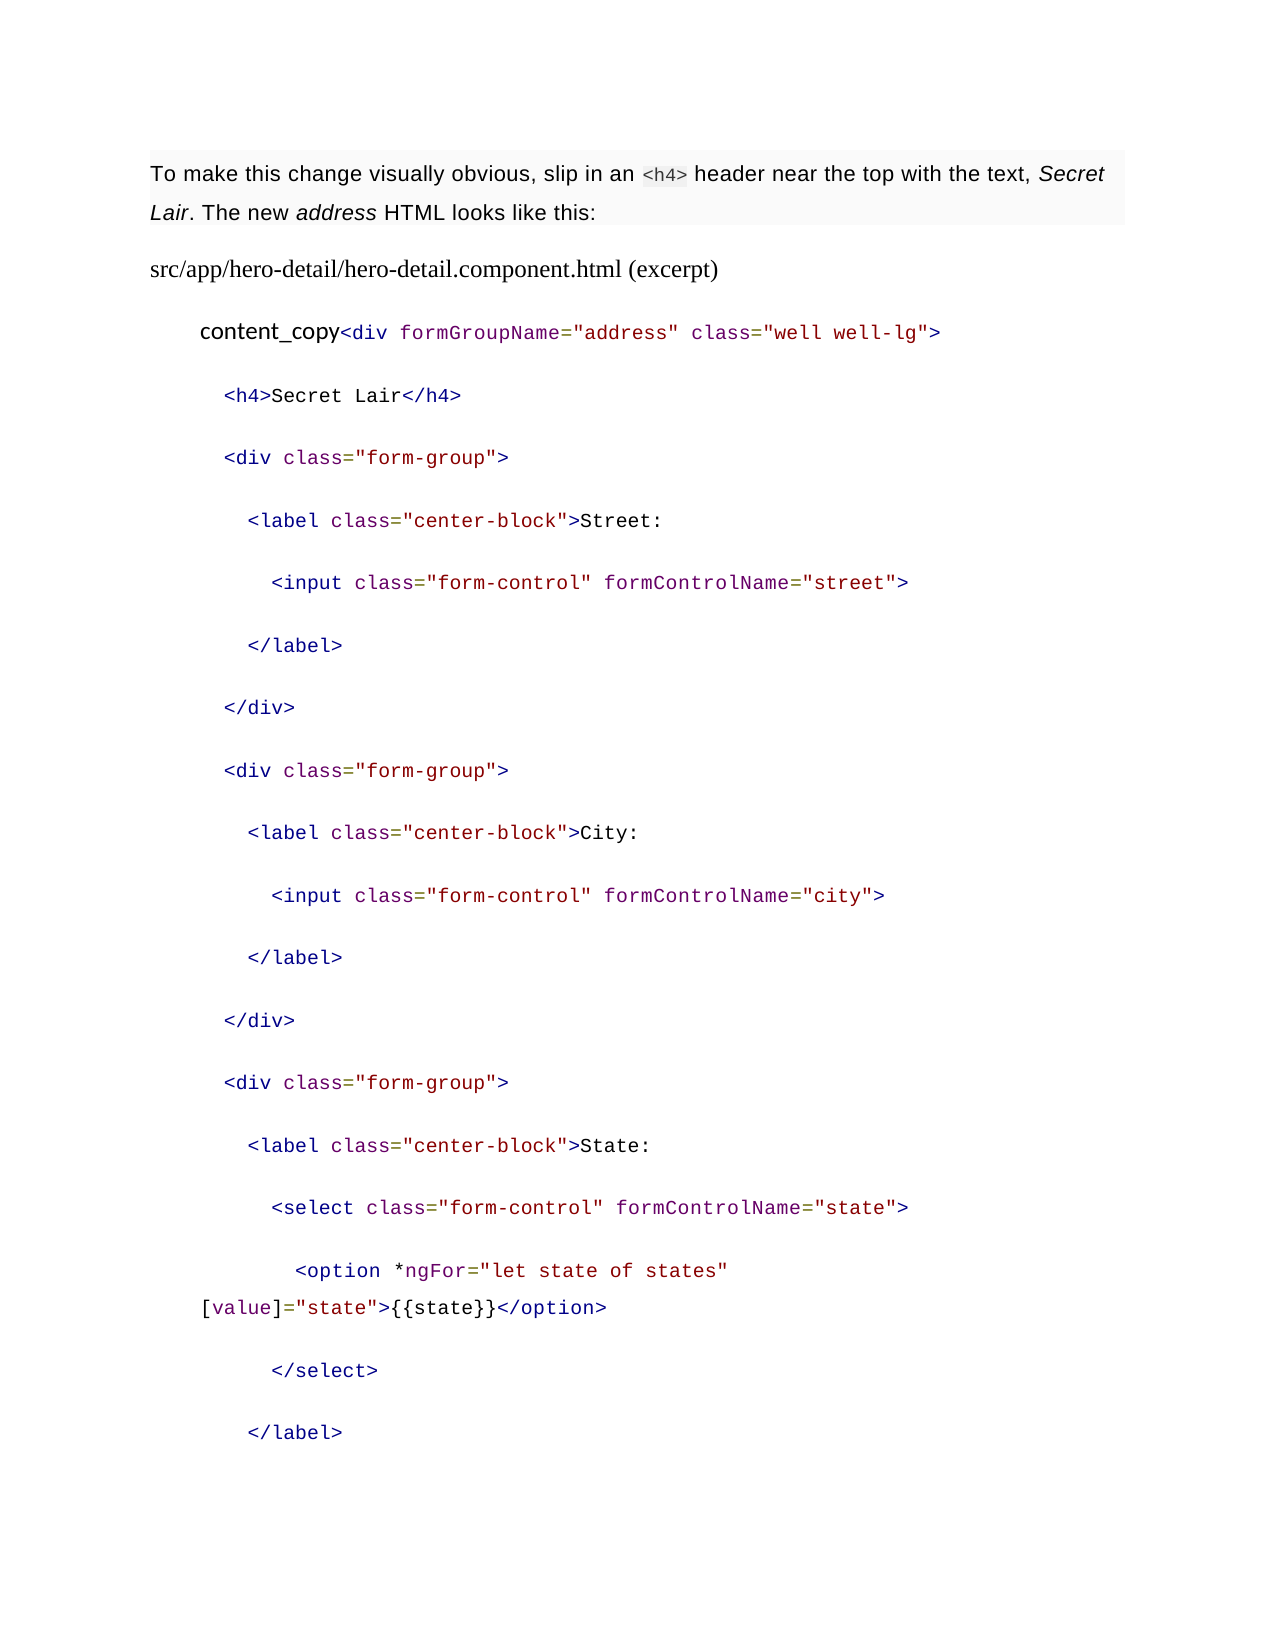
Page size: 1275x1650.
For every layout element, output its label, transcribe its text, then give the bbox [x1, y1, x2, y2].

text <div class="form-group"> [200, 745, 1075, 783]
text content_copy<div formGroupName="address" class="well well-lg"> [200, 308, 1075, 345]
text <select class="form-control" formControlName="state"> [200, 1183, 1075, 1220]
text </label> [200, 933, 1075, 970]
text </label> [200, 1408, 1075, 1445]
text src/app/hero-detail/hero-detail.component.html (excerpt) [150, 254, 1125, 283]
text <input class="form-control" formControlName="street"> [200, 558, 1075, 595]
text <div class="form-group"> [200, 1058, 1075, 1095]
text <label class="center-block">Street: [200, 495, 1075, 533]
text </label> [200, 620, 1075, 658]
text <h4>Secret Lair</h4> [200, 370, 1075, 408]
text </select> [200, 1345, 1075, 1383]
text </div> [200, 683, 1075, 720]
text To make this change visually obvious, slip in an <h4> header near the top with the text, Secret Lair. The new address HTML looks like this: [150, 150, 1125, 225]
text <div class="form-group"> [200, 433, 1075, 470]
text <label class="center-block">State: [200, 1120, 1075, 1158]
text </div> [200, 995, 1075, 1033]
text <label class="center-block">City: [200, 808, 1075, 845]
text <option *ngFor="let state of states" [value]="state">{{state}}</option> [200, 1245, 1075, 1320]
text <input class="form-control" formControlName="city"> [200, 870, 1075, 908]
